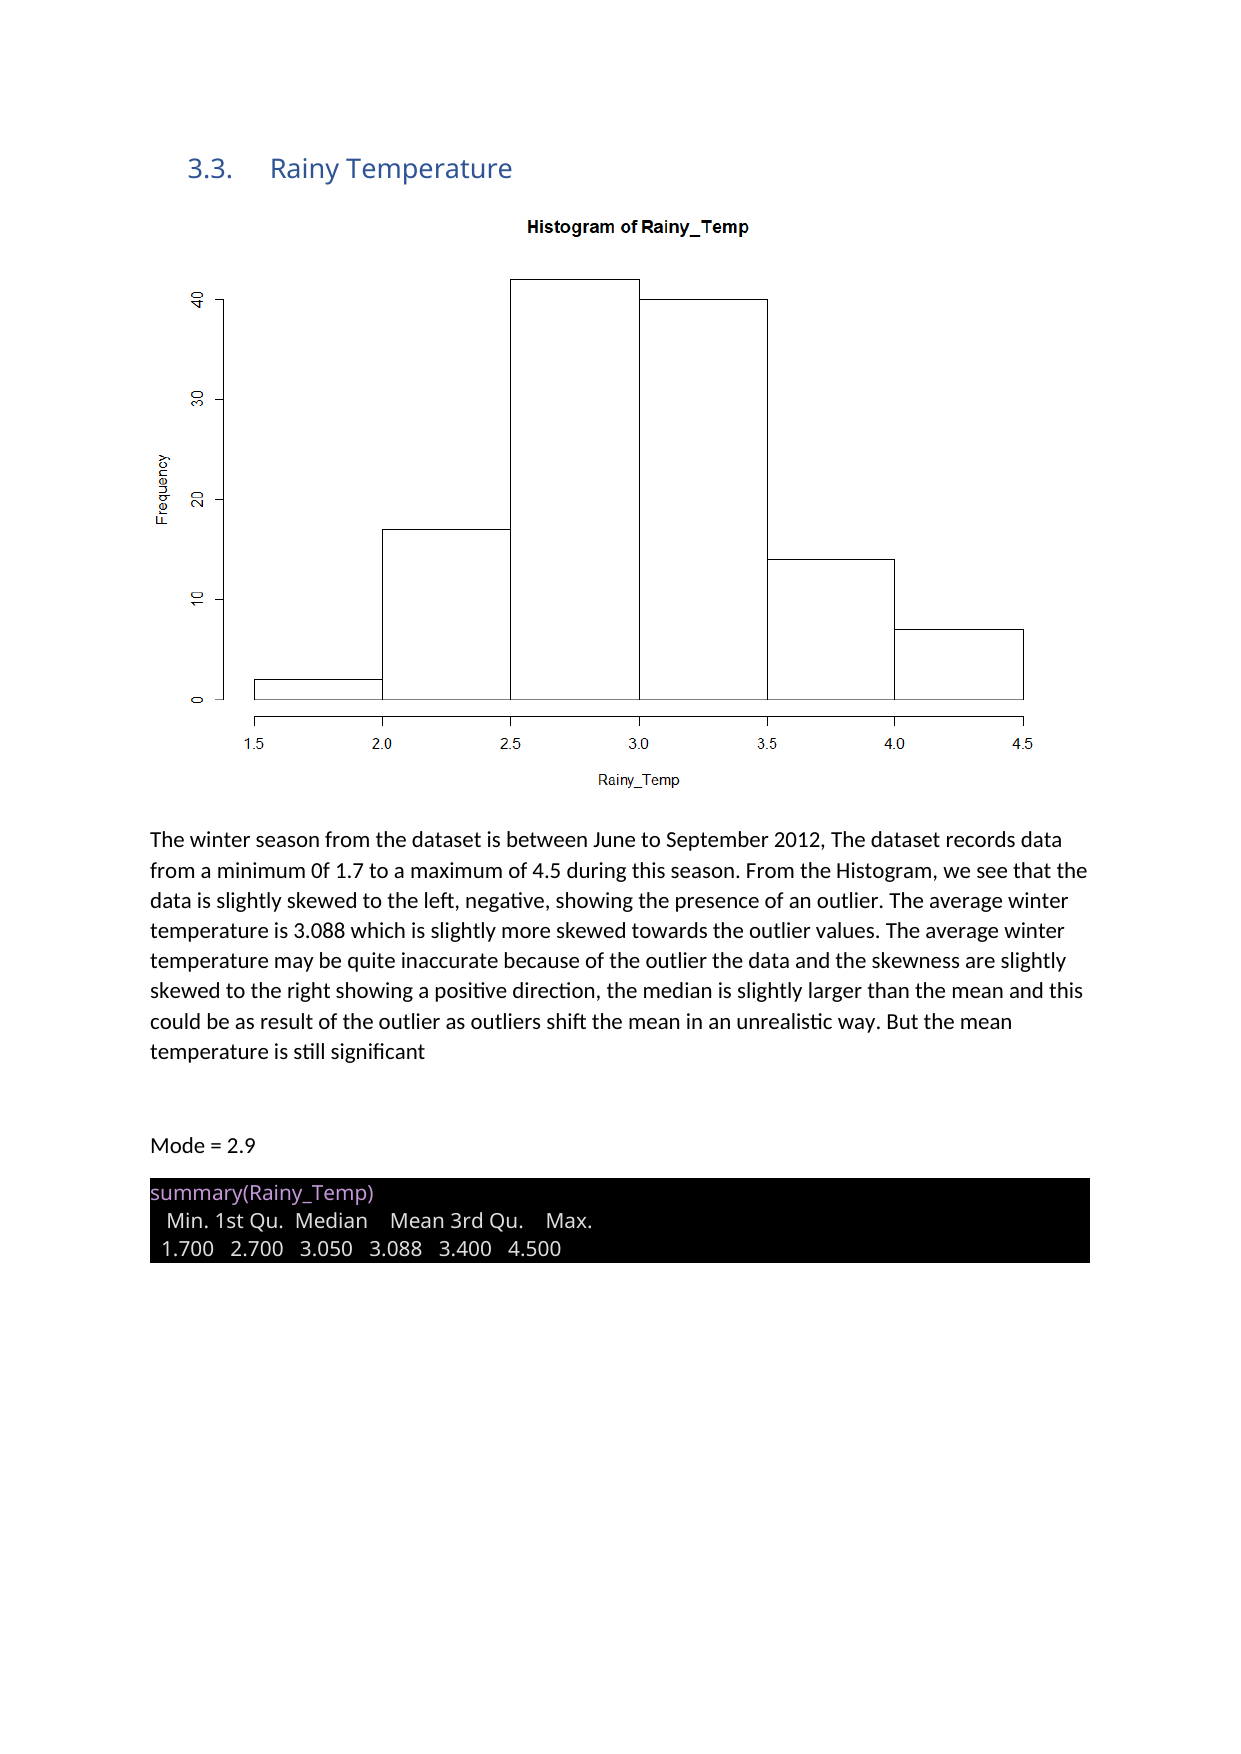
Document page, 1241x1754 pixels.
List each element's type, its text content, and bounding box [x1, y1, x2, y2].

subtitle Rainy Temperature [187, 150, 1090, 187]
text summary(Rainy_Temp) [150, 1178, 1090, 1206]
text The winter season from the dataset is between June to September 2012, The dataset records data from a minimum 0f 1.7 to a maximum of 4.5 during this season. From the Histogram, we see that the data is slightly skewed to the left, negative, showing the presence of an outlier. The average winter temperature is 3.088 which is slightly more skewed towards the outlier values. The average winter temperature may be quite inaccurate because of the outlier the data and the skewness are slightly skewed to the right showing a positive direction, the median is slightly larger than the mean and this could be as result of the outlier as outliers shift the mean in an unrealistic way. But the mean temperature is still significant [150, 826, 1090, 1065]
text 1.700 2.700 3.050 3.088 3.400 4.500 [150, 1234, 1090, 1263]
text Mode = 2.9 [150, 1131, 1090, 1159]
picture [150, 189, 1091, 807]
text Min. 1st Qu. Median Mean 3rd Qu. Max. [150, 1206, 1090, 1234]
